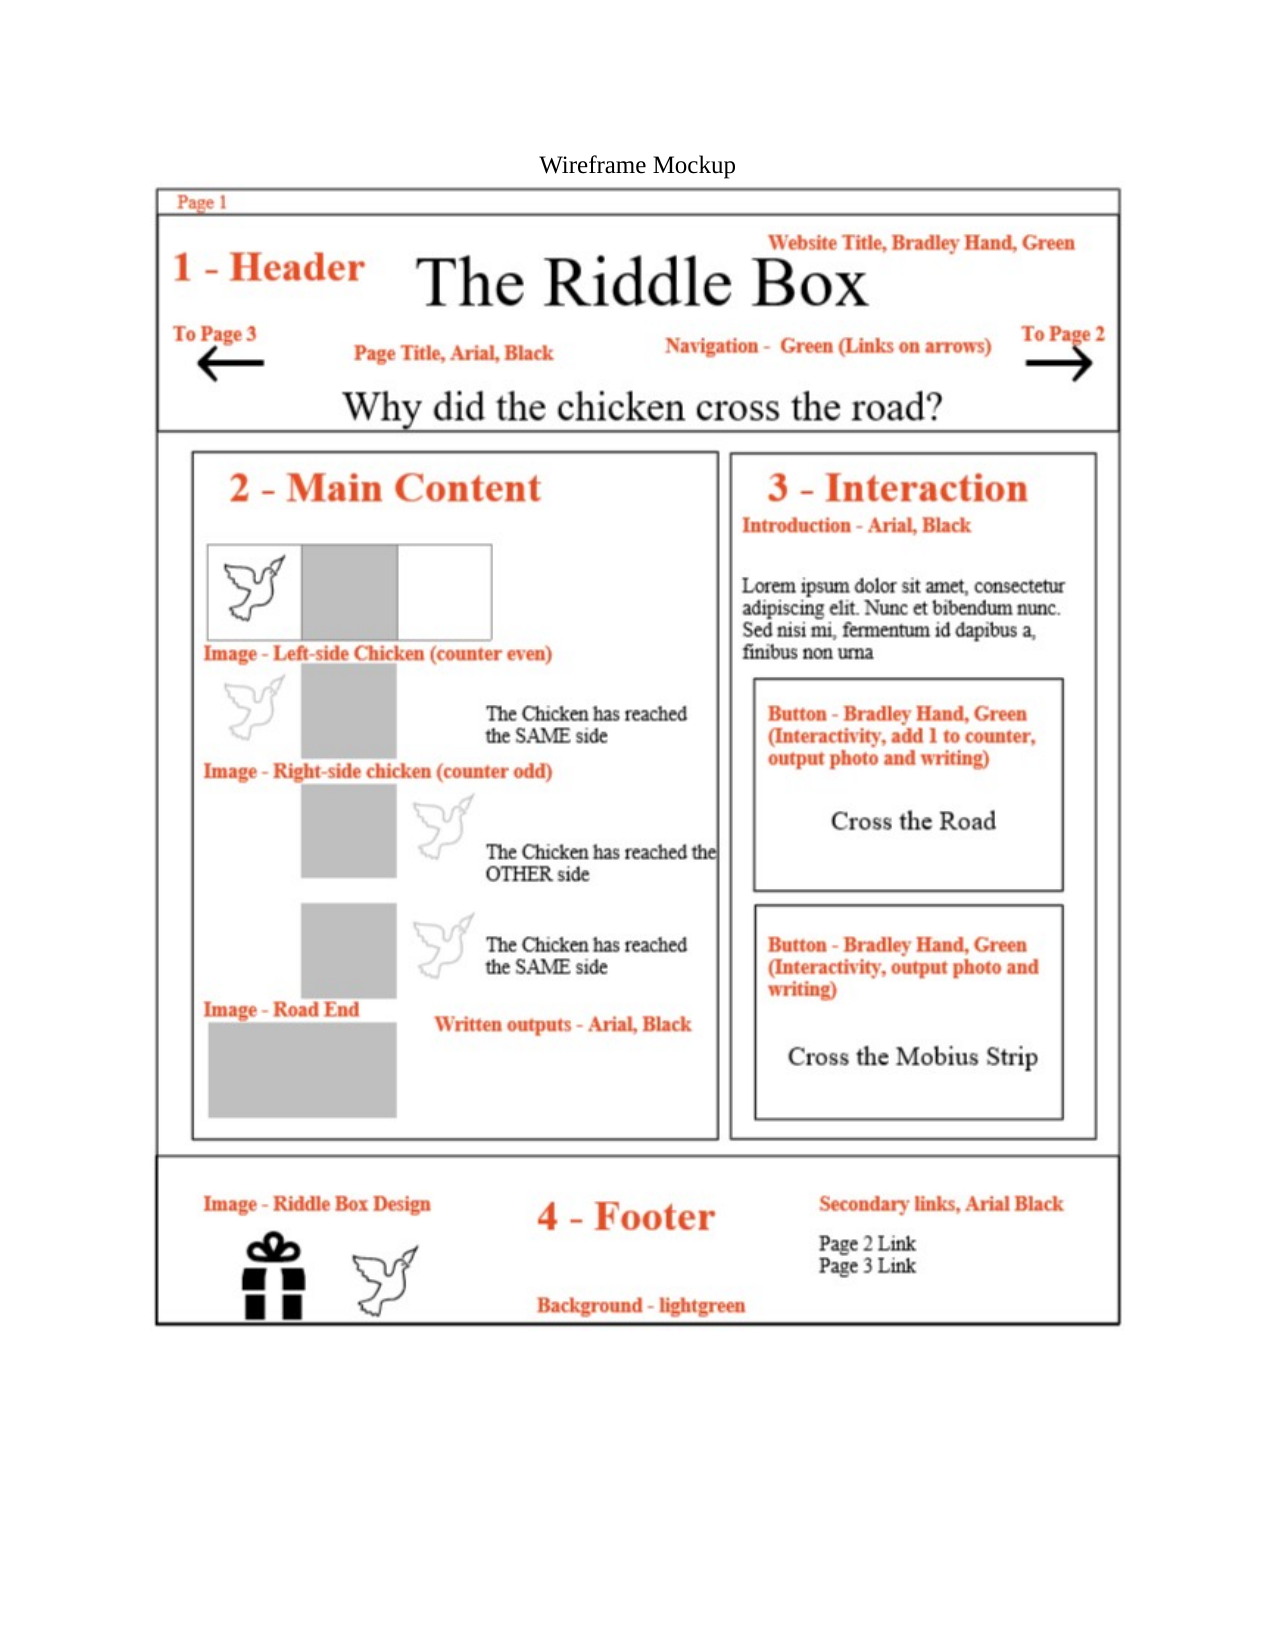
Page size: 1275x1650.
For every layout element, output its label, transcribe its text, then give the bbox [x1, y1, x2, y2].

text Wireframe Mockup [150, 150, 1125, 181]
picture [150, 181, 1125, 1331]
